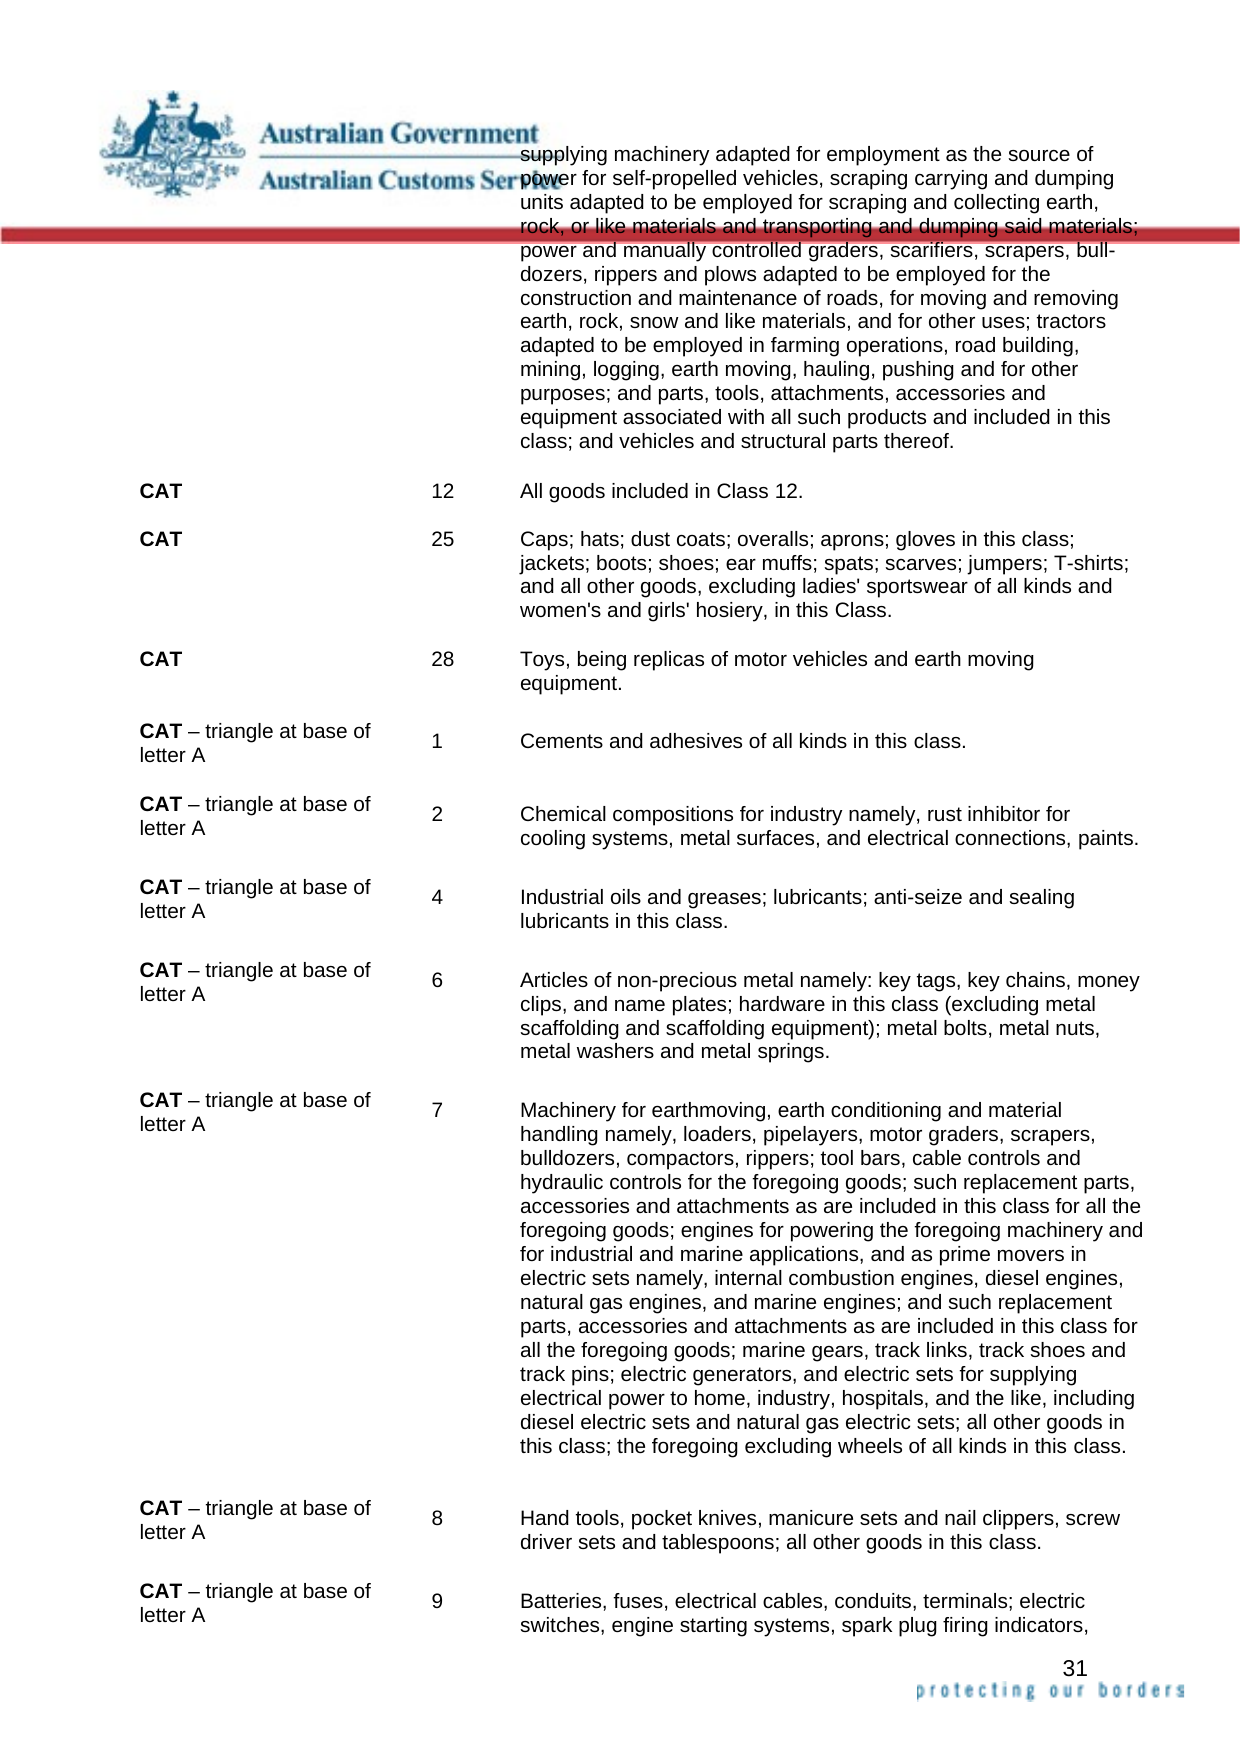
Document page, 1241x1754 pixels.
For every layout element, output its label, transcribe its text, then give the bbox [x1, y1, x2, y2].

text CAT – triangle at base of letter A [139, 792, 373, 840]
text CAT 25 Caps; hats; dust coats; overalls; aprons; gloves in this class; jackets; boots; shoes; ear muffs; spats; scarves; jumpers; T-shirts; and all other goods, excluding ladies' sportswear of all kinds and women's and girls' hosiery, in this Class. [139, 527, 1132, 622]
list Machinery for earthmoving, earth conditioning and material handling namely, loaders, pipelayers, motor graders, scrapers, bulldozers, compactors, rippers; tool bars, cable controls and hydraulic controls for the foregoing goods; such replacement parts, accessories and attachments as are included in this class for all the foregoing goods; engines for powering the foregoing machinery and for industrial and marine applications, and as prime movers in electric sets namely, internal combustion engines, diesel engines, natural gas engines, and marine engines; and such replacement parts, accessories and attachments as are included in this class for all the foregoing goods; marine gears, track links, track shoes and track pins; electric generators, and electric sets for supplying electrical power to home, industry, hospitals, and the like, including diesel electric sets and natural gas electric sets; all other goods in this class; the foregoing excluding wheels of all kinds in this class. [431, 1098, 1144, 1457]
list Cements and adhesives of all kinds in this class. [431, 729, 1240, 753]
text CAT – triangle at base of letter A [139, 1496, 373, 1544]
text CAT – triangle at base of letter A [139, 1088, 373, 1136]
text CAT 28 Toys, being replicas of motor vehicles and earth moving equipment. [139, 647, 1037, 694]
text CAT – triangle at base of letter A [139, 719, 373, 767]
list Hand tools, pocket knives, manicure sets and nail clippers, screw driver sets and tablespoons; all other goods in this class. [431, 1506, 1123, 1554]
text CAT 12 All goods included in Class 12. [139, 478, 1240, 502]
text 4 Industrial oils and greases; lubricants; anti-seize and sealing lubricants in this class. [431, 885, 1078, 933]
text CAT – triangle at base of letter A [139, 958, 373, 1006]
picture [917, 1681, 1185, 1702]
picture [0, 90, 1240, 244]
text supplying machinery adapted for employment as the source of power for self-propelled vehicles, scraping carrying and dumping units adapted to be employed for scraping and collecting earth, rock, or like materials and transporting and dumping said materials; power and manually controlled graders, scarifiers, scrapers, bull- dozers, rippers and plows adapted to be employed for the construction and maintenance of roads, for moving and removing earth, rock, snow and like materials, and for other uses; tractors adapted to be employed in farming operations, road building, mining, logging, earth moving, hauling, pushing and for other purposes; and parts, tools, attachments, accessories and equipment associated with all such products and included in this class; and vehicles and structural parts thereof. [520, 142, 1142, 453]
list Articles of non-precious metal namely: key tags, key chains, money clips, and name plates; hardware in this class (excluding metal scaffolding and scaffolding equipment); metal bolts, metal nuts, metal washers and metal springs. [431, 967, 1142, 1063]
text CAT – triangle at base of letter A [139, 1579, 373, 1627]
list Chemical compositions for industry namely, rust inhibitor for cooling systems, metal surfaces, and electrical connections, paints. [431, 802, 1141, 850]
text CAT – triangle at base of letter A [139, 875, 373, 923]
